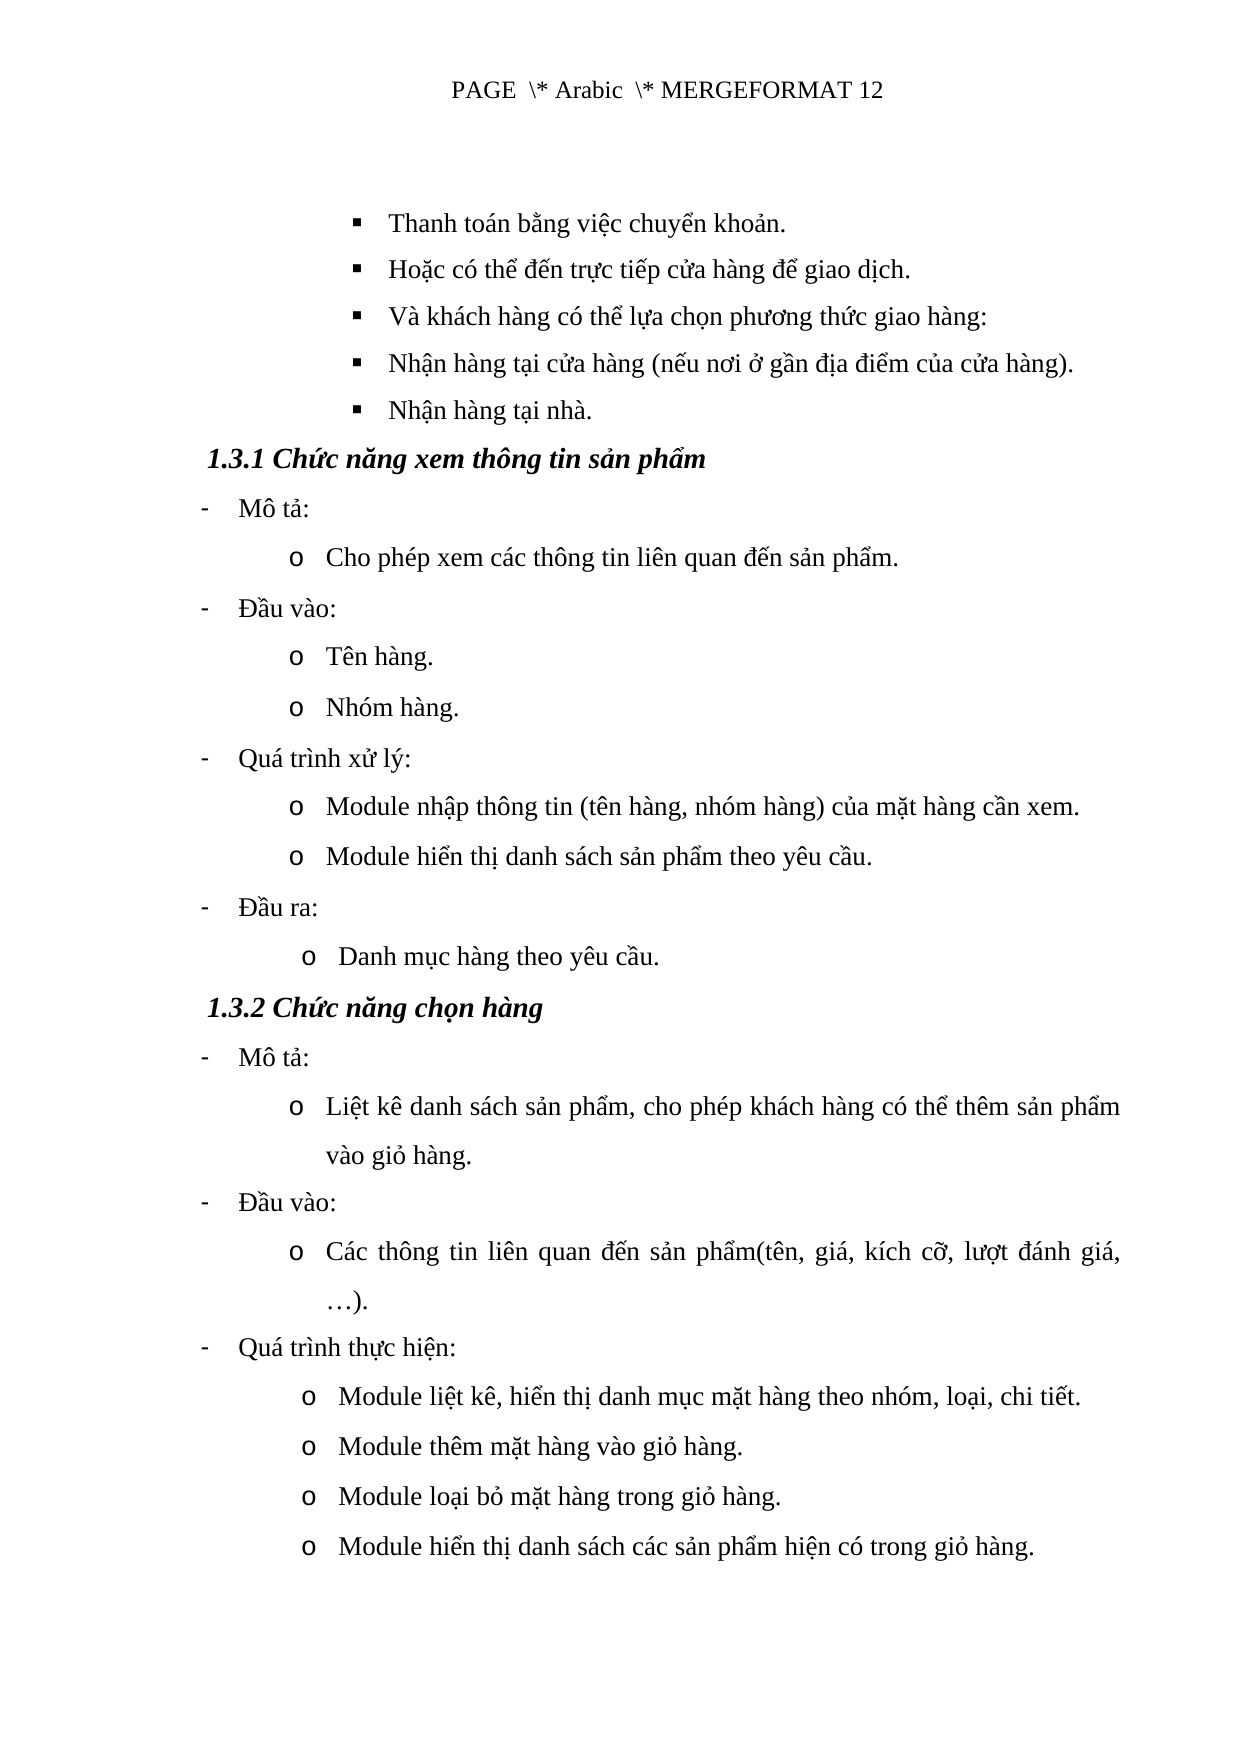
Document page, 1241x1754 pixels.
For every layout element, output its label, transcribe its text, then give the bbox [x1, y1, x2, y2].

list Đầu vào: [201, 591, 1122, 624]
list Nhóm hàng. [288, 691, 1122, 724]
list Quá trình xử lý: [201, 741, 1122, 774]
list Mô tả: [201, 1040, 1122, 1073]
list Các thông tin liên quan đến sản phẩm(tên, giá, kích cỡ, lượt đánh giá, …). [288, 1235, 1122, 1315]
list Đầu ra: [201, 890, 1122, 923]
list Thanh toán bằng việc chuyển khoản. [351, 207, 1122, 238]
list Hoặc có thể đến trực tiếp cửa hàng để giao dịch. [351, 254, 1122, 285]
list Cho phép xem các thông tin liên quan đến sản phẩm. [288, 541, 1122, 574]
list Nhận hàng tại nhà. [351, 394, 1122, 426]
list Liệt kê danh sách sản phẩm, cho phép khách hàng có thể thêm sản phẩm vào giỏ hàng. [288, 1090, 1122, 1170]
list Module loại bỏ mặt hàng trong giỏ hàng. [301, 1480, 1122, 1514]
list Và khách hàng có thể lựa chọn phương thức giao hàng: [351, 301, 1122, 332]
list Module hiển thị danh sách sản phẩm theo yêu cầu. [288, 840, 1122, 874]
list Module thêm mặt hàng vào giỏ hàng. [301, 1430, 1122, 1463]
list Tên hàng. [288, 641, 1122, 674]
text 1.3.1 Chức năng xem thông tin sản phẩm [207, 441, 1122, 475]
list Quá trình thực hiện: [201, 1331, 1122, 1363]
list Danh mục hàng theo yêu cầu. [301, 940, 1122, 973]
text 1.3.2 Chức năng chọn hàng [207, 990, 1122, 1023]
list Module liệt kê, hiển thị danh mục mặt hàng theo nhóm, loại, chi tiết. [301, 1380, 1122, 1413]
list Module hiển thị danh sách các sản phẩm hiện có trong giỏ hàng. [301, 1530, 1122, 1564]
list Mô tả: [201, 491, 1122, 524]
list Đầu vào: [201, 1185, 1122, 1218]
list Module nhập thông tin (tên hàng, nhóm hàng) của mặt hàng cần xem. [288, 790, 1122, 824]
list Nhận hàng tại cửa hàng (nếu nơi ở gần địa điểm của cửa hàng). [351, 347, 1122, 379]
